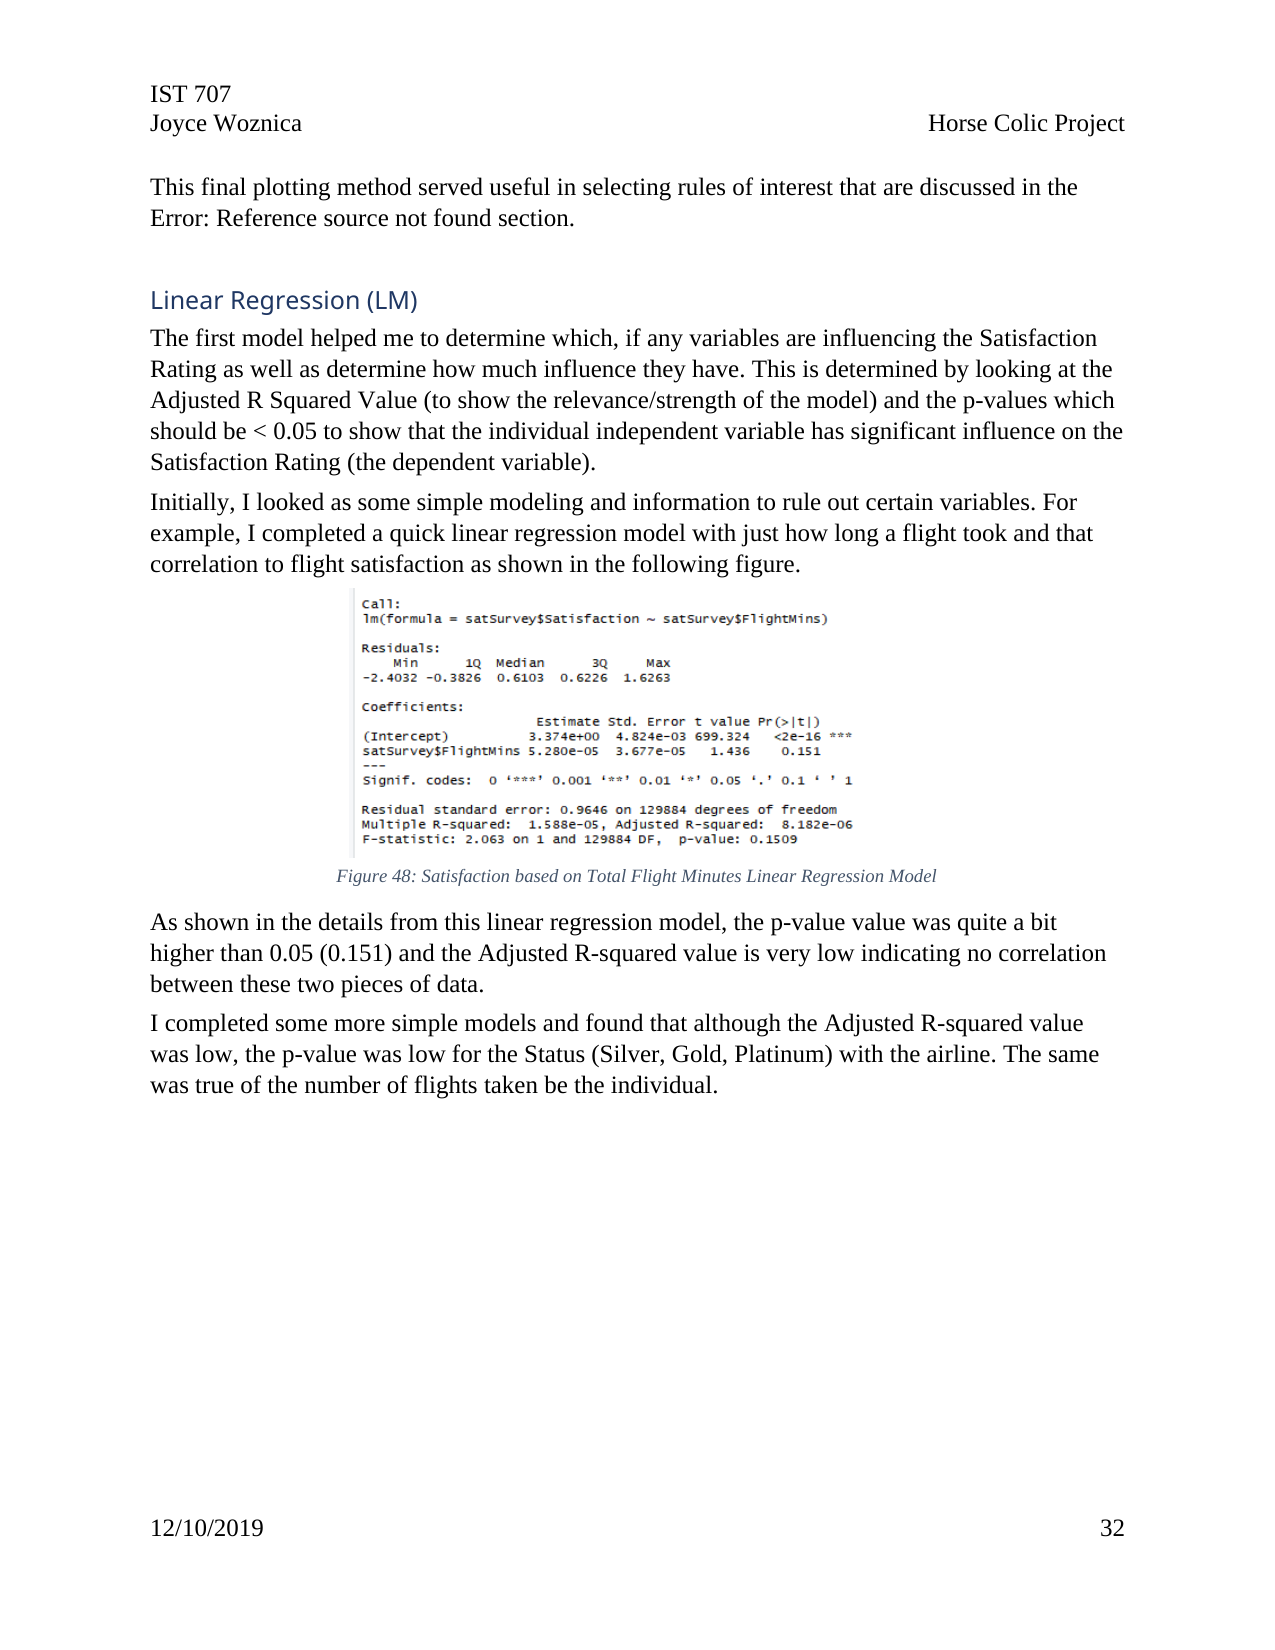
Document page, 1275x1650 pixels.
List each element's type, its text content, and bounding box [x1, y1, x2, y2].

picture [349, 588, 926, 858]
text As shown in the details from this linear regression model, the p-value value was quite a bit higher than 0.05 (0.151) and the Adjusted R-squared value is very low indicating no correlation between these two pieces of data. [150, 907, 1125, 998]
text Initially, I looked as some simple modeling and information to rule out certain variables. For example, I completed a quick linear regression model with just how long a flight took and that correlation to flight satisfaction as shown in the following figure. [150, 487, 1125, 578]
text The first model helped me to determine which, if any variables are influencing the Satisfaction Rating as well as determine how much influence they have. This is determined by looking at the Adjusted R Squared Value (to show the relevance/strength of the model) and the p-values which should be < 0.05 to show that the individual independent variable has significant influence on the Satisfaction Rating (the dependent variable). [150, 323, 1125, 476]
subtitle Linear Regression (LM) [150, 282, 1125, 316]
text I completed some more simple models and found that although the Adjusted R-squared value was low, the p-value was low for the Status (Silver, Gold, Platinum) with the airline. The same was true of the number of flights taken be the individual. [150, 1008, 1125, 1099]
